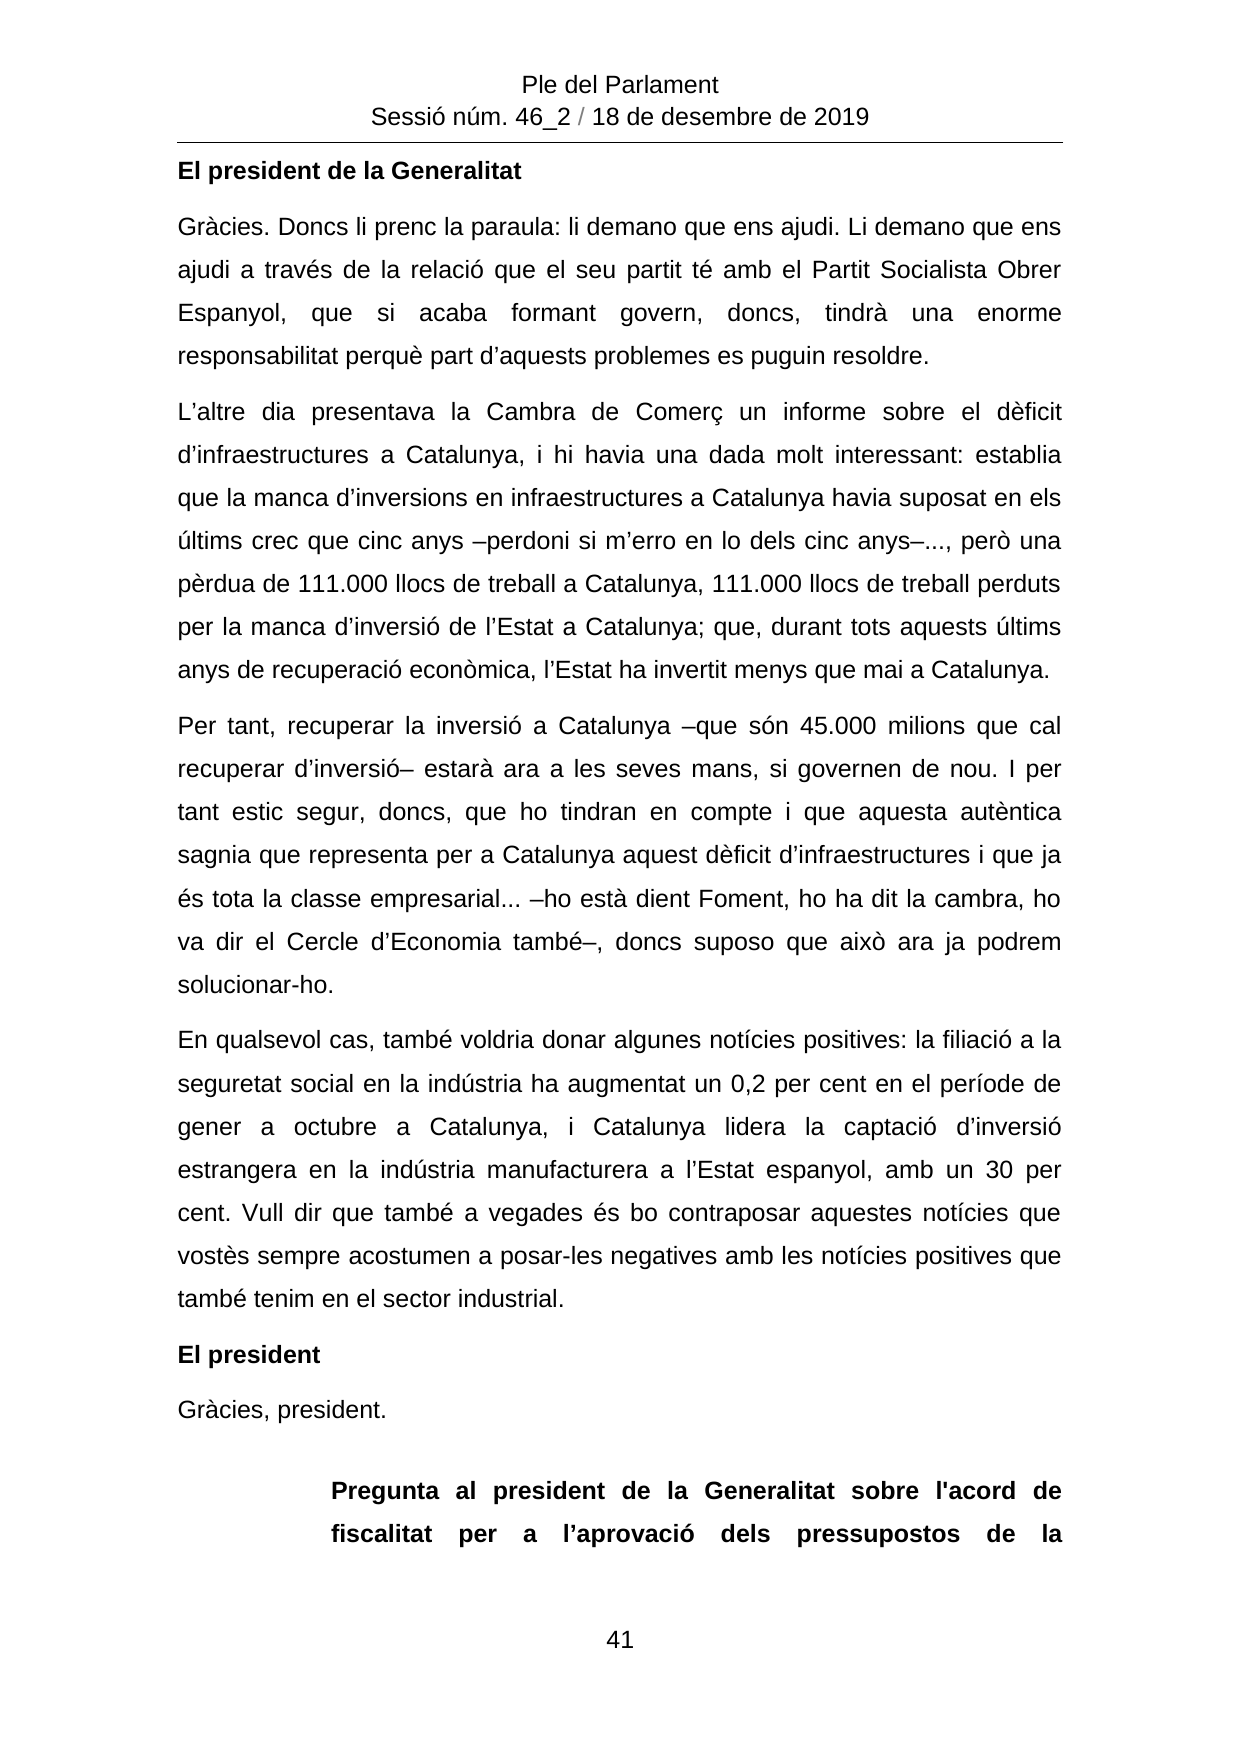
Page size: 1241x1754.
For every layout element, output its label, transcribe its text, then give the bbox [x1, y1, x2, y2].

text L’altre dia presentava la Cambra de Comerç un informe sobre el dèficit d’infraestructures a Catalunya, i hi havia una dada molt interessant: establia que la manca d’inversions en infraestructures a Catalunya havia suposat en els últims crec que cinc anys –perdoni si m’erro en lo dels cinc anys–..., però una pèrdua de 111.000 llocs de treball a Catalunya, 111.000 llocs de treball perduts per la manca d’inversió de l’Estat a Catalunya; que, durant tots aquests últims anys de recuperació econòmica, l’Estat ha invertit menys que mai a Catalunya. [177, 397, 1063, 684]
text En qualsevol cas, també voldria donar algunes notícies positives: la filiació a la seguretat social en la indústria ha augmentat un 0,2 per cent en el període de gener a octubre a Catalunya, i Catalunya lidera la captació d’inversió estrangera en la indústria manufacturera a l’Estat espanyol, amb un 30 per cent. Vull dir que també a vegades és bo contraposar aquestes notícies que vostès sempre acostumen a posar-les negatives amb les notícies positives que també tenim en el sector industrial. [177, 1025, 1063, 1313]
text Per tant, recuperar la inversió a Catalunya –que són 45.000 milions que cal recuperar d’inversió– estarà ara a les seves mans, si governen de nou. I per tant estic segur, doncs, que ho tindran en compte i que aquesta autèntica sagnia que representa per a Catalunya aquest dèficit d’infraestructures i que ja és tota la classe empresarial... –ho està dient Foment, ho ha dit la cambra, ho va dir el Cercle d’Economia també–, doncs suposo que això ara ja podrem solucionar-ho. [177, 711, 1063, 998]
text Gràcies. Doncs li prenc la paraula: li demano que ens ajudi. Li demano que ens ajudi a través de la relació que el seu partit té amb el Partit Socialista Obrer Espanyol, que si acaba formant govern, doncs, tindrà una enorme responsabilitat perquè part d’aquests problemes es puguin resoldre. [177, 212, 1063, 370]
text El president de la Generalitat [177, 156, 1063, 185]
text Gràcies, president. [177, 1395, 1063, 1424]
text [331, 1476, 1063, 1548]
text El president [177, 1340, 1063, 1368]
